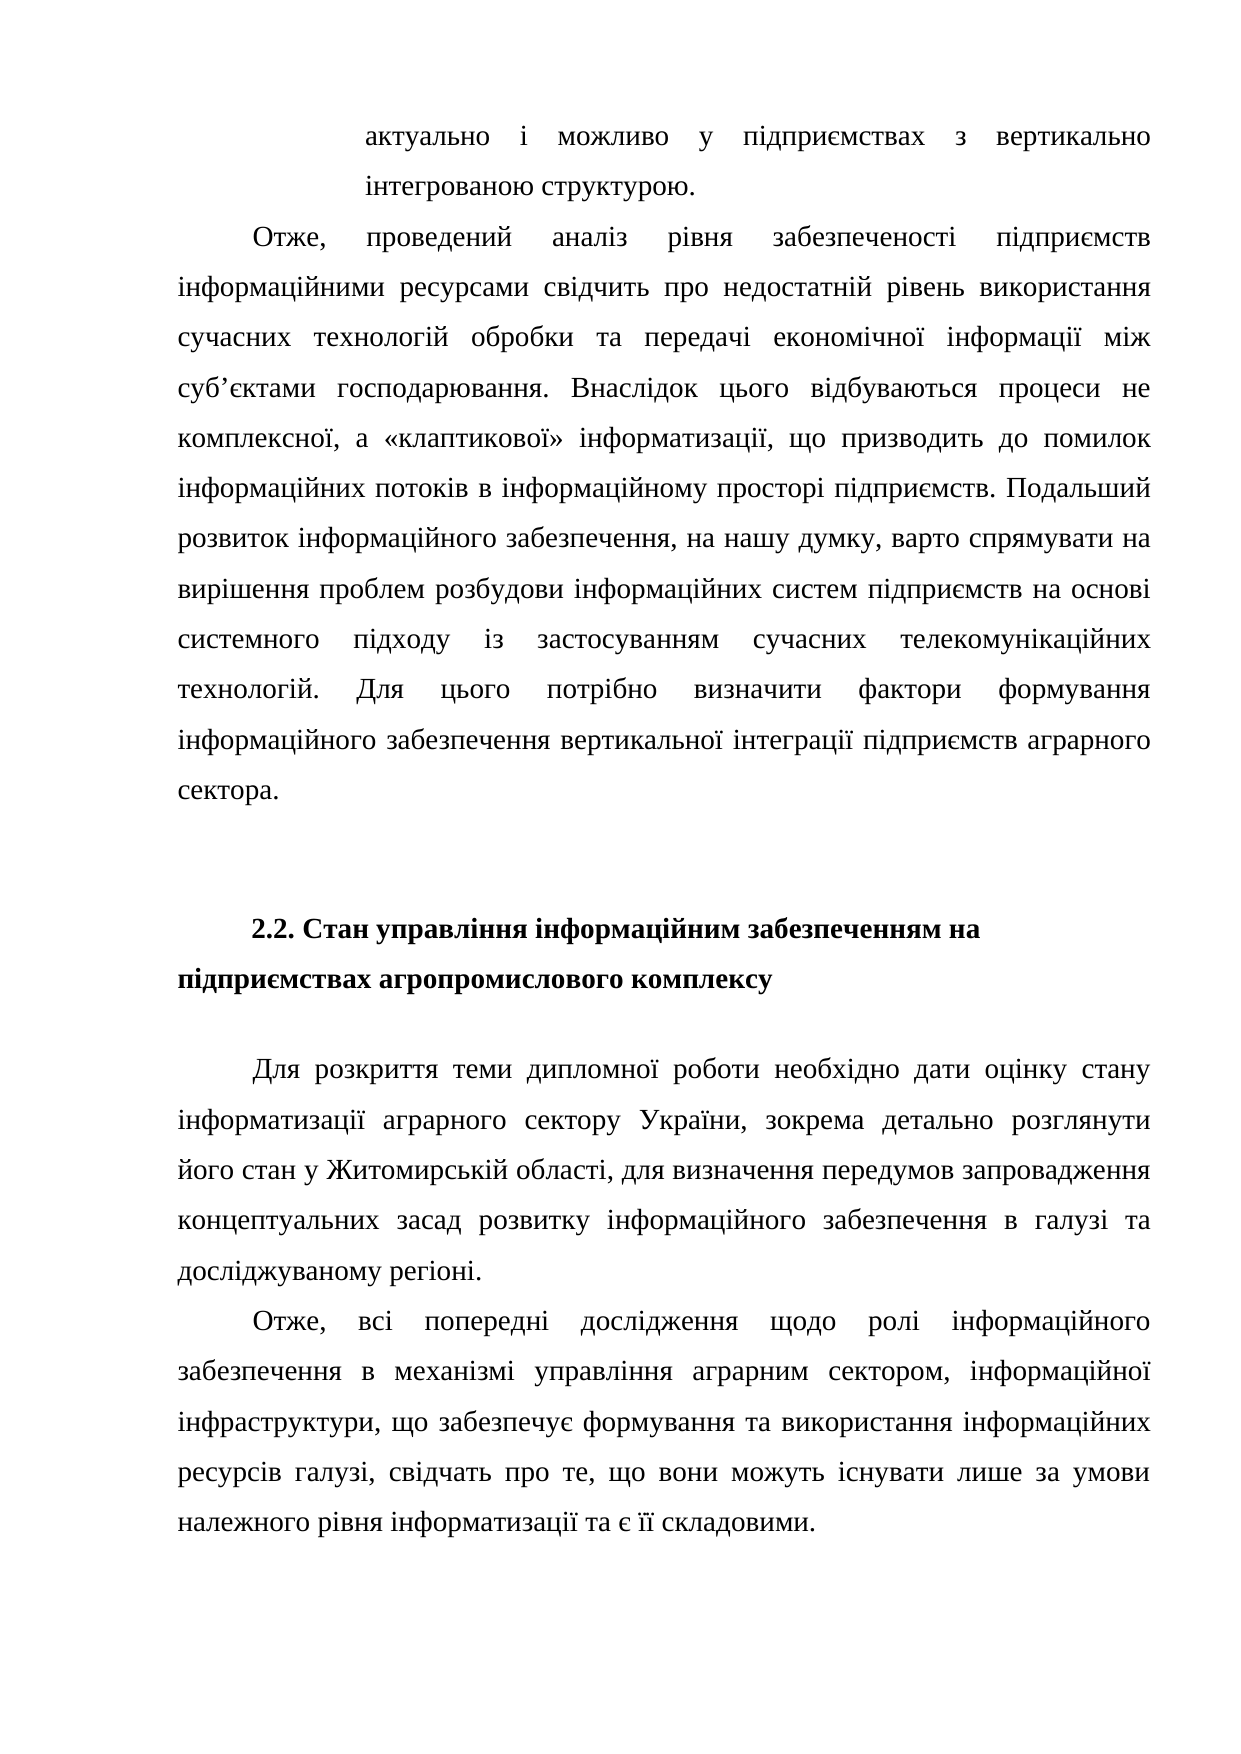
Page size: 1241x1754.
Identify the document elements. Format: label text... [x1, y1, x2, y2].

text Для розкриття теми дипломної роботи необхідно дати оцінку стану інформатизації аграрного сектору України, зокрема детально розглянути його стан у Житомирській області, для визначення передумов запровадження концептуальних засад розвитку інформаційного забезпечення в галузі та досліджуваному регіоні. [177, 1051, 1152, 1286]
text Отже, проведений аналіз рівня забезпеченості підприємств інформаційними ресурсами свідчить про недостатній рівень використання сучасних технологій обробки та передачі економічної інформації між суб’єктами господарювання. Внаслідок цього відбуваються процеси не комплексної, а «клаптикової» інформатизації, що призводить до помилок інформаційних потоків в інформаційному просторі підприємств. Подальший розвиток інформаційного забезпечення, на нашу думку, варто спрямувати на вирішення проблем розбудови інформаційних систем підприємств на основі системного підходу із застосуванням сучасних телекомунікаційних технологій. Для цього потрібно визначити фактори формування інформаційного забезпечення вертикальної інтеграції підприємств аграрного сектора. [177, 219, 1152, 806]
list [327, 118, 1152, 202]
text 2.2. Стан управління інформаційним забезпеченням на підприємствах агропромислового комплексу [177, 911, 1152, 995]
text Отже, всі попередні дослідження щодо ролі інформаційного забезпечення в механізмі управління аграрним сектором, інформаційної iнфрaстрyктyри, що забезпечує формування та використання інформаційних ресурсів галузі, свідчать про те, що вони можуть існувати лише за умови належного рівня інформатизації та є її складовими. [177, 1303, 1152, 1538]
